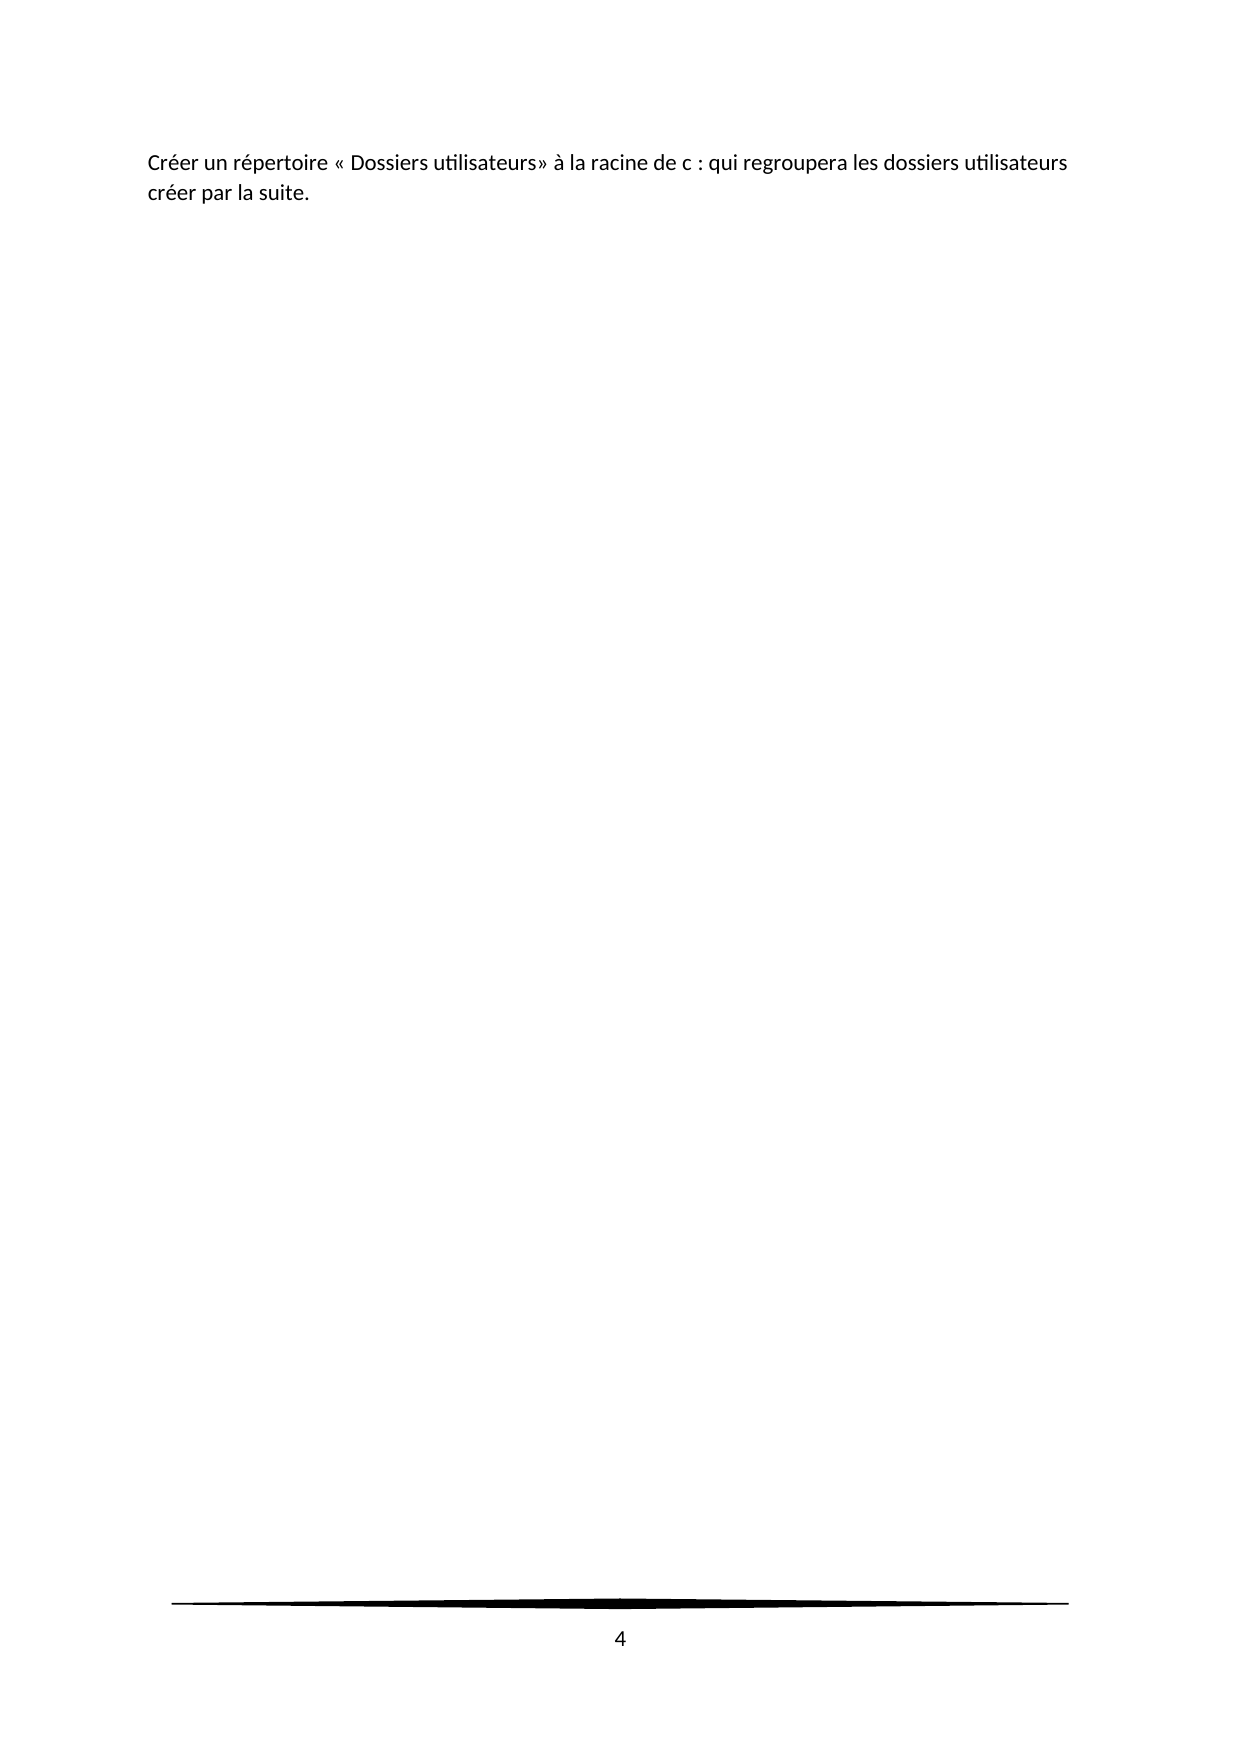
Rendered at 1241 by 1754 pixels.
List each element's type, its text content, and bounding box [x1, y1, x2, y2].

text Créer un répertoire « Dossiers utilisateurs» à la racine de c : qui regroupera les dossiers utilisateurs créer par la suite. [148, 148, 1093, 206]
